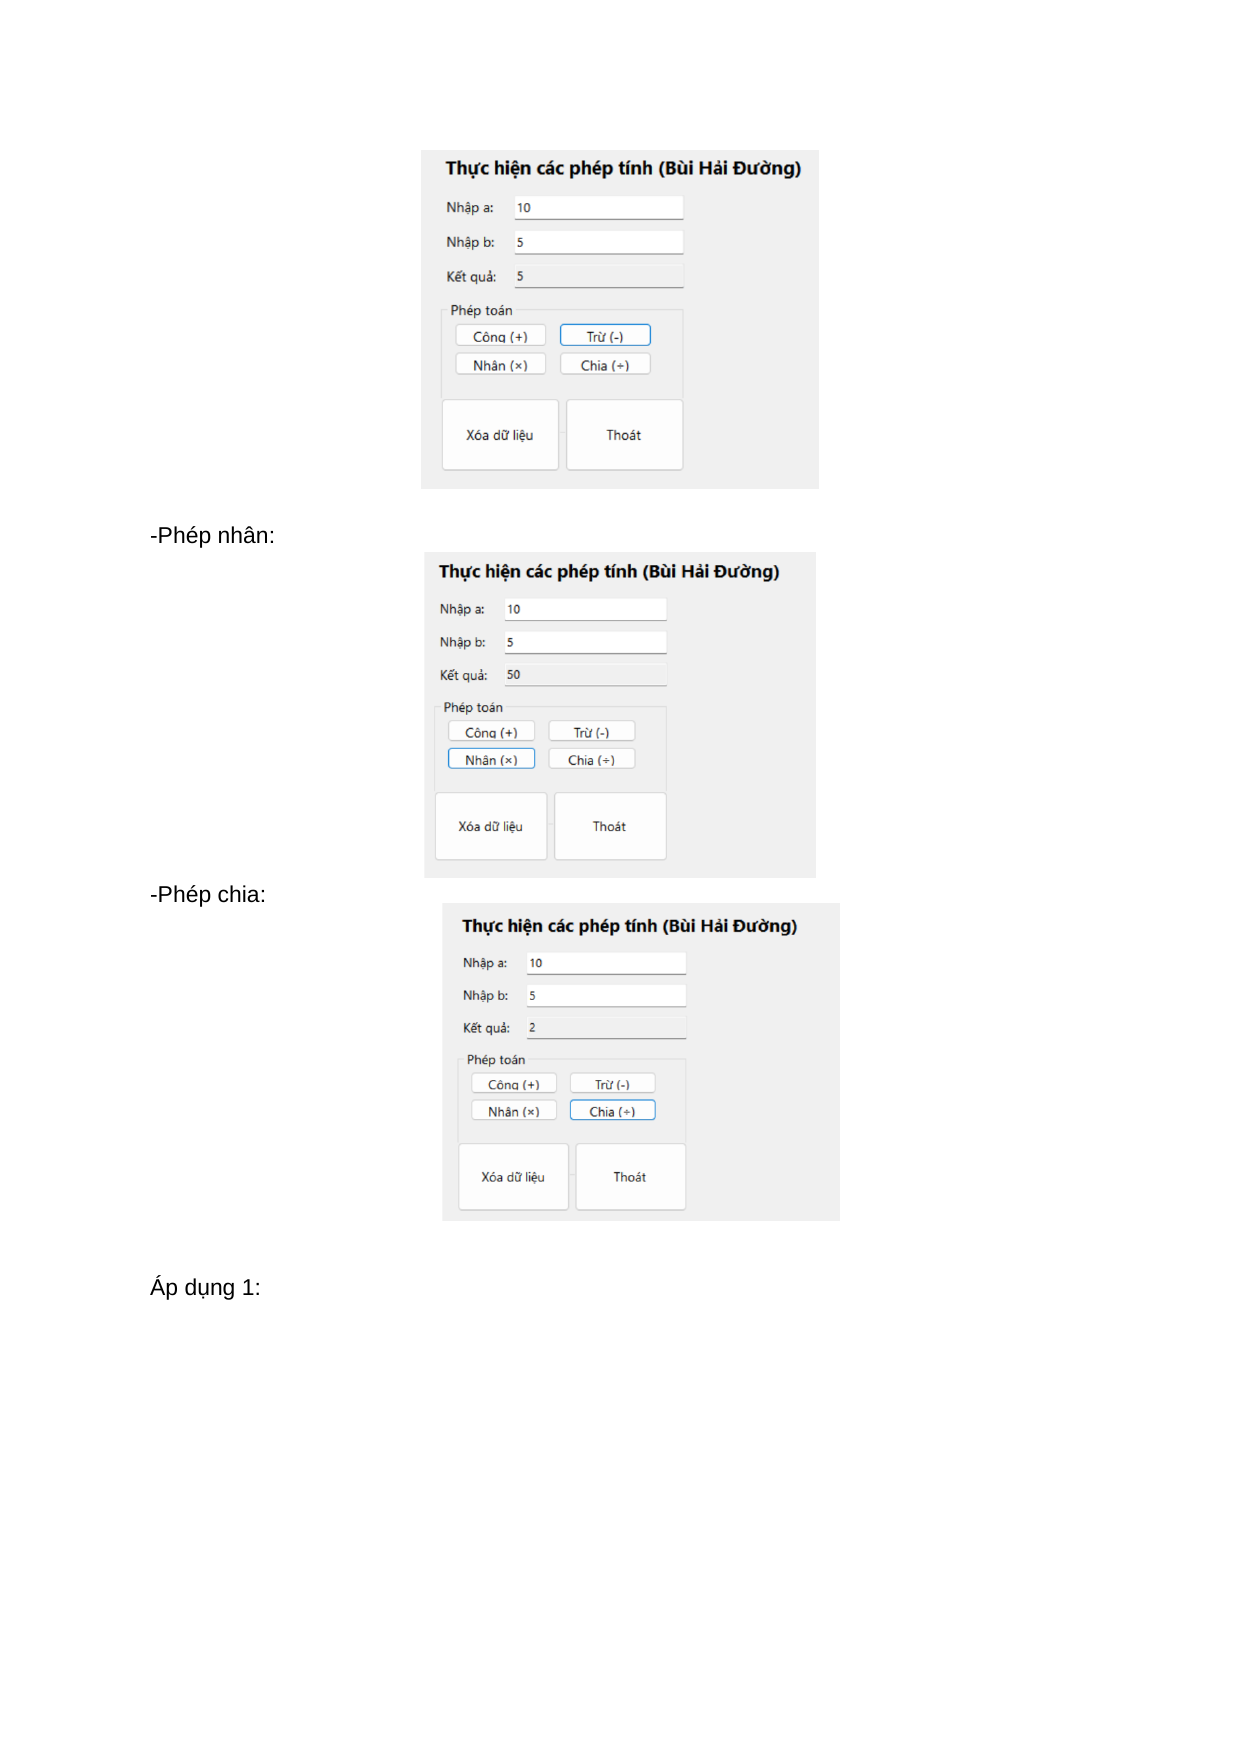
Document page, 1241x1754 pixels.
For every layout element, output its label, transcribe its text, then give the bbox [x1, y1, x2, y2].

text -Phép chia: [150, 881, 1090, 908]
picture [424, 552, 816, 878]
text -Phép nhân: [150, 522, 1090, 549]
picture [442, 903, 840, 1221]
text Áp dụng 1: [150, 1274, 1090, 1301]
picture [421, 150, 819, 489]
